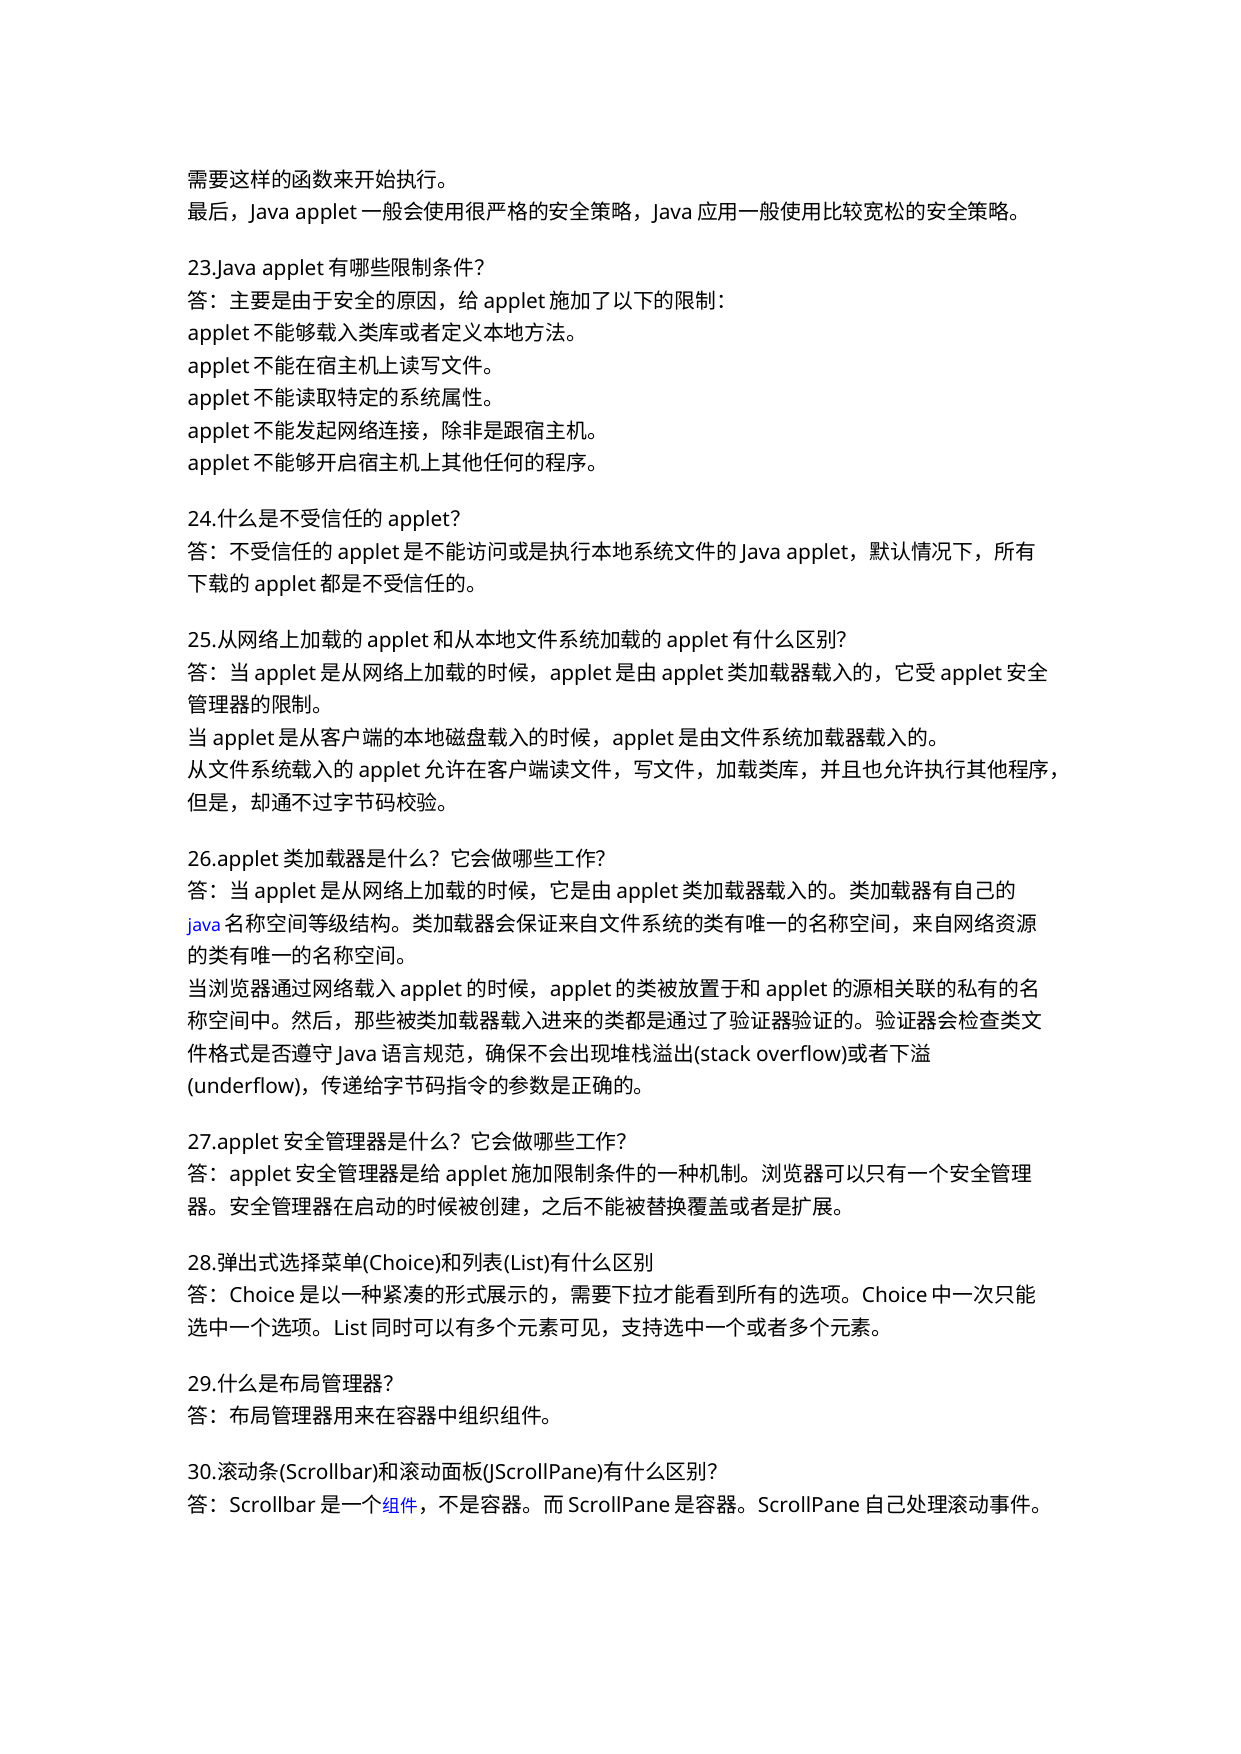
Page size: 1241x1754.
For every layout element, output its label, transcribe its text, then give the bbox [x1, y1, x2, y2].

text 29.什么是布局管理器？ 答：布局管理器用来在容器中组织组件。 [187, 1366, 1053, 1431]
text 25.从网络上加载的applet和从本地文件系统加载的applet有什么区别？ 答：当applet是从网络上加载的时候，applet是由applet类加载器载入的，它受applet安全管理器的限制。 当applet是从客户端的本地磁盘载入的时候，applet是由文件系统加载器载入的。 从文件系统载入的applet允许在客户端读文件，写文件，加载类库，并且也允许执行其他程序，但是，却通不过字节码校验。 [187, 622, 1053, 817]
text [187, 162, 1053, 227]
text 26.applet类加载器是什么？它会做哪些工作？ 答：当applet是从网络上加载的时候，它是由applet类加载器载入的。类加载器有自己的java名称空间等级结构。类加载器会保证来自文件系统的类有唯一的名称空间，来自网络资源的类有唯一的名称空间。 当浏览器通过网络载入applet的时候，applet的类被放置于和applet的源相关联的私有的名称空间中。然后，那些被类加载器载入进来的类都是通过了验证器验证的。验证器会检查类文件格式是否遵守Java语言规范，确保不会出现堆栈溢出(stack overflow)或者下溢(underflow)，传递给字节码指令的参数是正确的。 [187, 841, 1053, 1101]
text 30.滚动条(Scrollbar)和滚动面板(JScrollPane)有什么区别？ 答：Scrollbar是一个组件，不是容器。而ScrollPane是容器。ScrollPane自己处理滚动事件。 [187, 1454, 1053, 1519]
text 23.Java applet有哪些限制条件？ 答：主要是由于安全的原因，给applet施加了以下的限制： applet不能够载入类库或者定义本地方法。 applet不能在宿主机上读写文件。 applet不能读取特定的系统属性。 applet不能发起网络连接，除非是跟宿主机。 applet不能够开启宿主机上其他任何的程序。 [187, 250, 1053, 478]
text 27.applet安全管理器是什么？它会做哪些工作？ 答：applet安全管理器是给applet施加限制条件的一种机制。浏览器可以只有一个安全管理器。安全管理器在启动的时候被创建，之后不能被替换覆盖或者是扩展。 [187, 1124, 1053, 1222]
text 28.弹出式选择菜单(Choice)和列表(List)有什么区别 答：Choice是以一种紧凑的形式展示的，需要下拉才能看到所有的选项。Choice中一次只能选中一个选项。List同时可以有多个元素可见，支持选中一个或者多个元素。 [187, 1245, 1053, 1343]
text 24.什么是不受信任的applet？ 答：不受信任的applet是不能访问或是执行本地系统文件的Java applet，默认情况下，所有下载的applet都是不受信任的。 [187, 501, 1053, 599]
